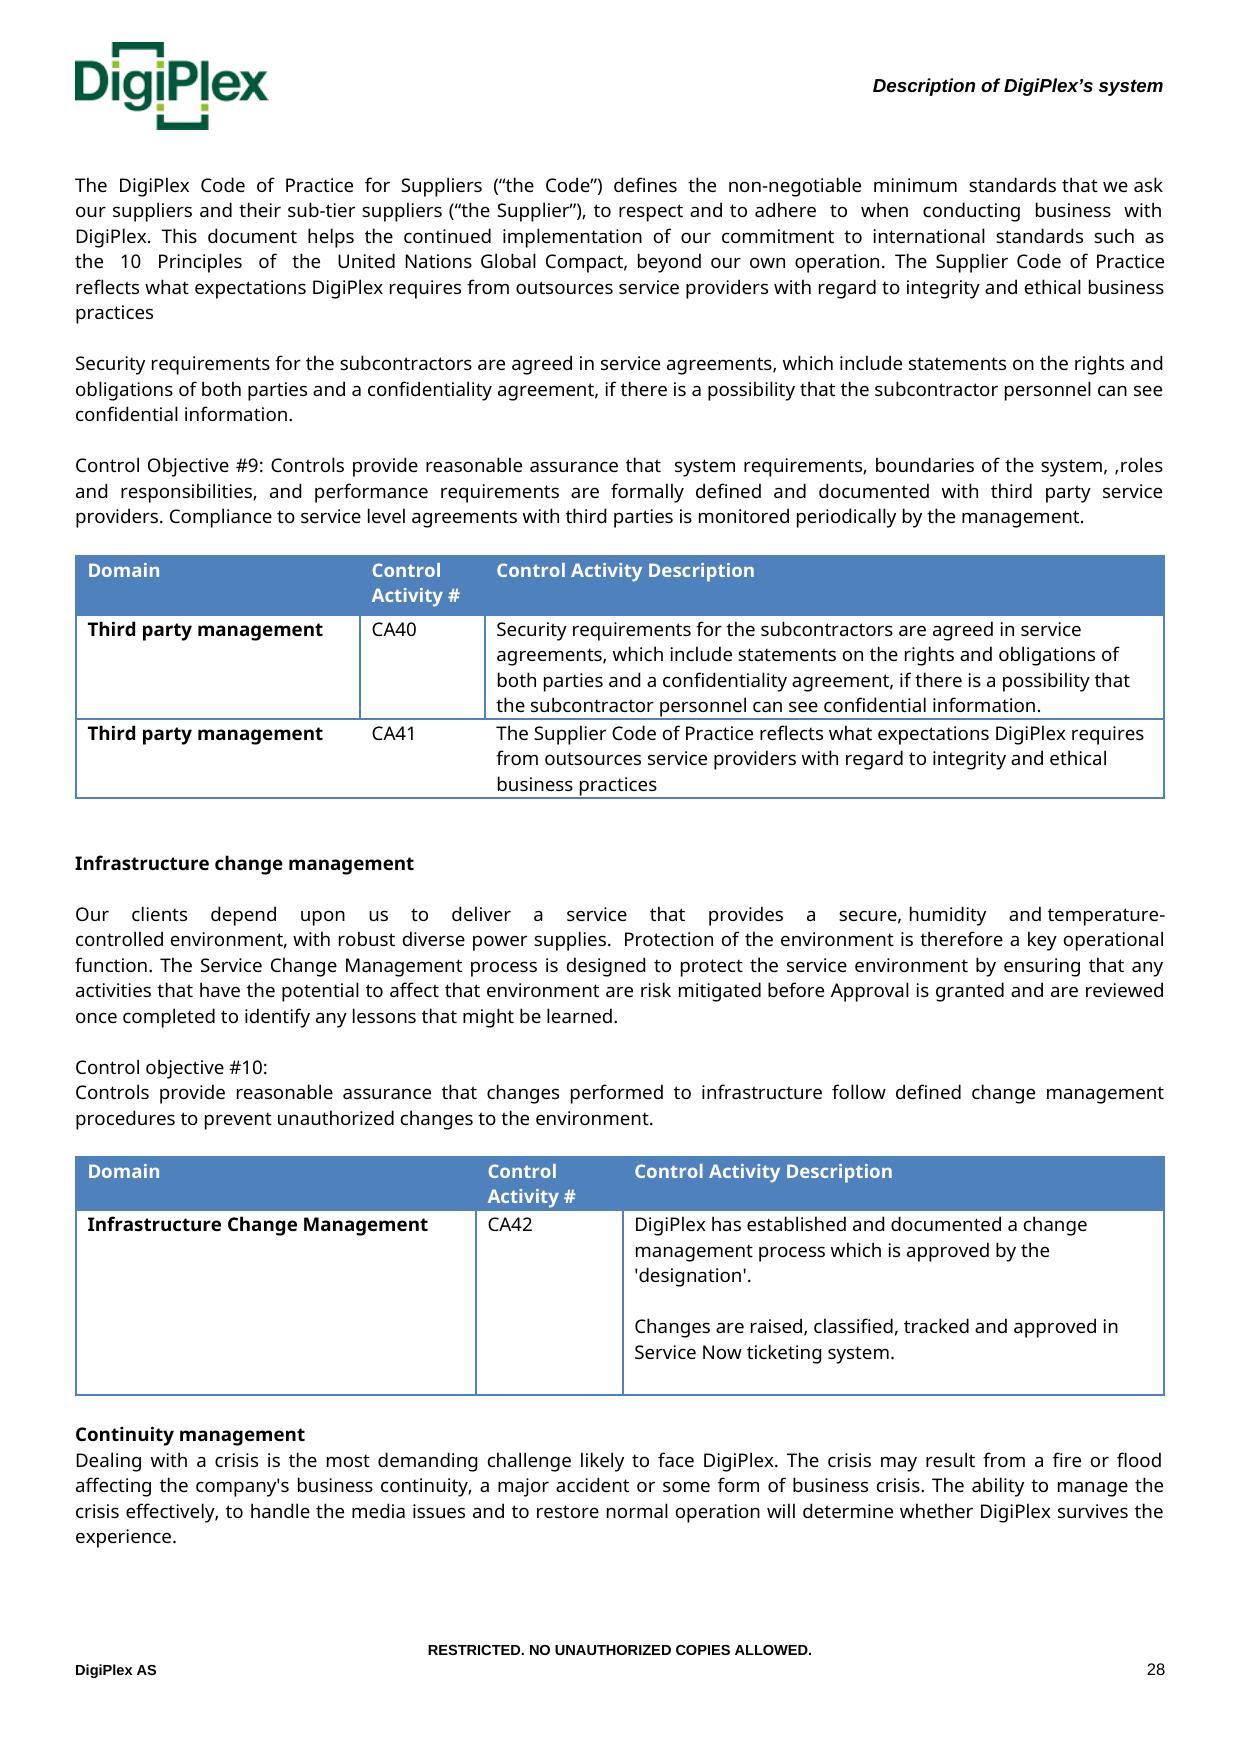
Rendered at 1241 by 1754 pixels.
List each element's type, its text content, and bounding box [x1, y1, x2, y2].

table_cell Infrastructure Change Management [77, 1211, 475, 1394]
table_cell CA42 [477, 1211, 622, 1394]
table_cell Third party management [77, 720, 360, 797]
text The DigiPlex Code of Practice for Suppliers (“the Code”) defines the non-negotiable minimum standards that we ask our suppliers and their sub-tier suppliers (“the Supplier”), to respect and to adhere to when conducting business with DigiPlex. This document helps the continued implementation of our commitment to international standards such as the 10 Principles of the United Nations Global Compact, beyond our own operation. The Supplier Code of Practice reflects what expectations DigiPlex requires from outsources service providers with regard to integrity and ethical business practices [75, 172, 1165, 325]
table_cell DigiPlex has established and documented a change management process which is approved by the 'designation'. Changes are raised, classified, tracked and approved in Service Now ticketing system. [624, 1211, 1163, 1394]
text Controls provide reasonable assurance that changes performed to infrastructure follow defined change management procedures to prevent unauthorized changes to the environment. [75, 1079, 1165, 1131]
text Our clients depend upon us to deliver a service that provides a secure, humidity and temperature-controlled environment, with robust diverse power supplies. Protection of the environment is therefore a key operational function. The Service Change Management process is designed to protect the service environment by ensuring that any activities that have the potential to affect that environment are risk mitigated before Approval is granted and are reviewed once completed to identify any lessons that might be learned. [75, 901, 1165, 1028]
text Dealing with a crisis is the most demanding challenge likely to face DigiPlex. The crisis may result from a fire or flood affecting the company's business continuity, a major accident or some form of business crisis. The ability to manage the crisis effectively, to handle the media issues and to restore normal operation will determine whether DigiPlex survives the experience. [75, 1447, 1165, 1549]
text Control Objective #9: Controls provide reasonable assurance that system requirements, boundaries of the system, ,roles and responsibilities, and performance requirements are formally defined and documented with third party service providers. Compliance to service level agreements with third parties is monitored periodically by the management. [75, 453, 1165, 529]
table_cell Security requirements for the subcontractors are agreed in service agreements, which include statements on the rights and obligations of both parties and a confidentiality agreement, if there is a possibility that the subcontractor personnel can see confidential information. [486, 616, 1163, 718]
table_cell Third party management [77, 616, 359, 718]
table_header Control Activity Description [485, 557, 1163, 614]
table_header Domain [77, 1158, 476, 1209]
text Security requirements for the subcontractors are agreed in service agreements, which include statements on the rights and obligations of both parties and a confidentiality agreement, if there is a possibility that the subcontractor personnel can see confidential information. [75, 351, 1165, 427]
picture [75, 42, 269, 130]
text Infrastructure change management [75, 850, 1165, 875]
table_cell CA40 [361, 616, 484, 718]
table_header Control Activity # [360, 557, 485, 614]
table_header Control Activity # [476, 1158, 623, 1209]
table_cell CA41 [360, 720, 485, 797]
table_header Domain [77, 557, 360, 614]
text Control objective #10: [75, 1054, 1165, 1079]
table_cell The Supplier Code of Practice reflects what expectations DigiPlex requires from outsources service providers with regard to integrity and ethical business practices [485, 720, 1163, 797]
table_header Control Activity Description [623, 1158, 1163, 1209]
text Continuity management [75, 1421, 1165, 1447]
